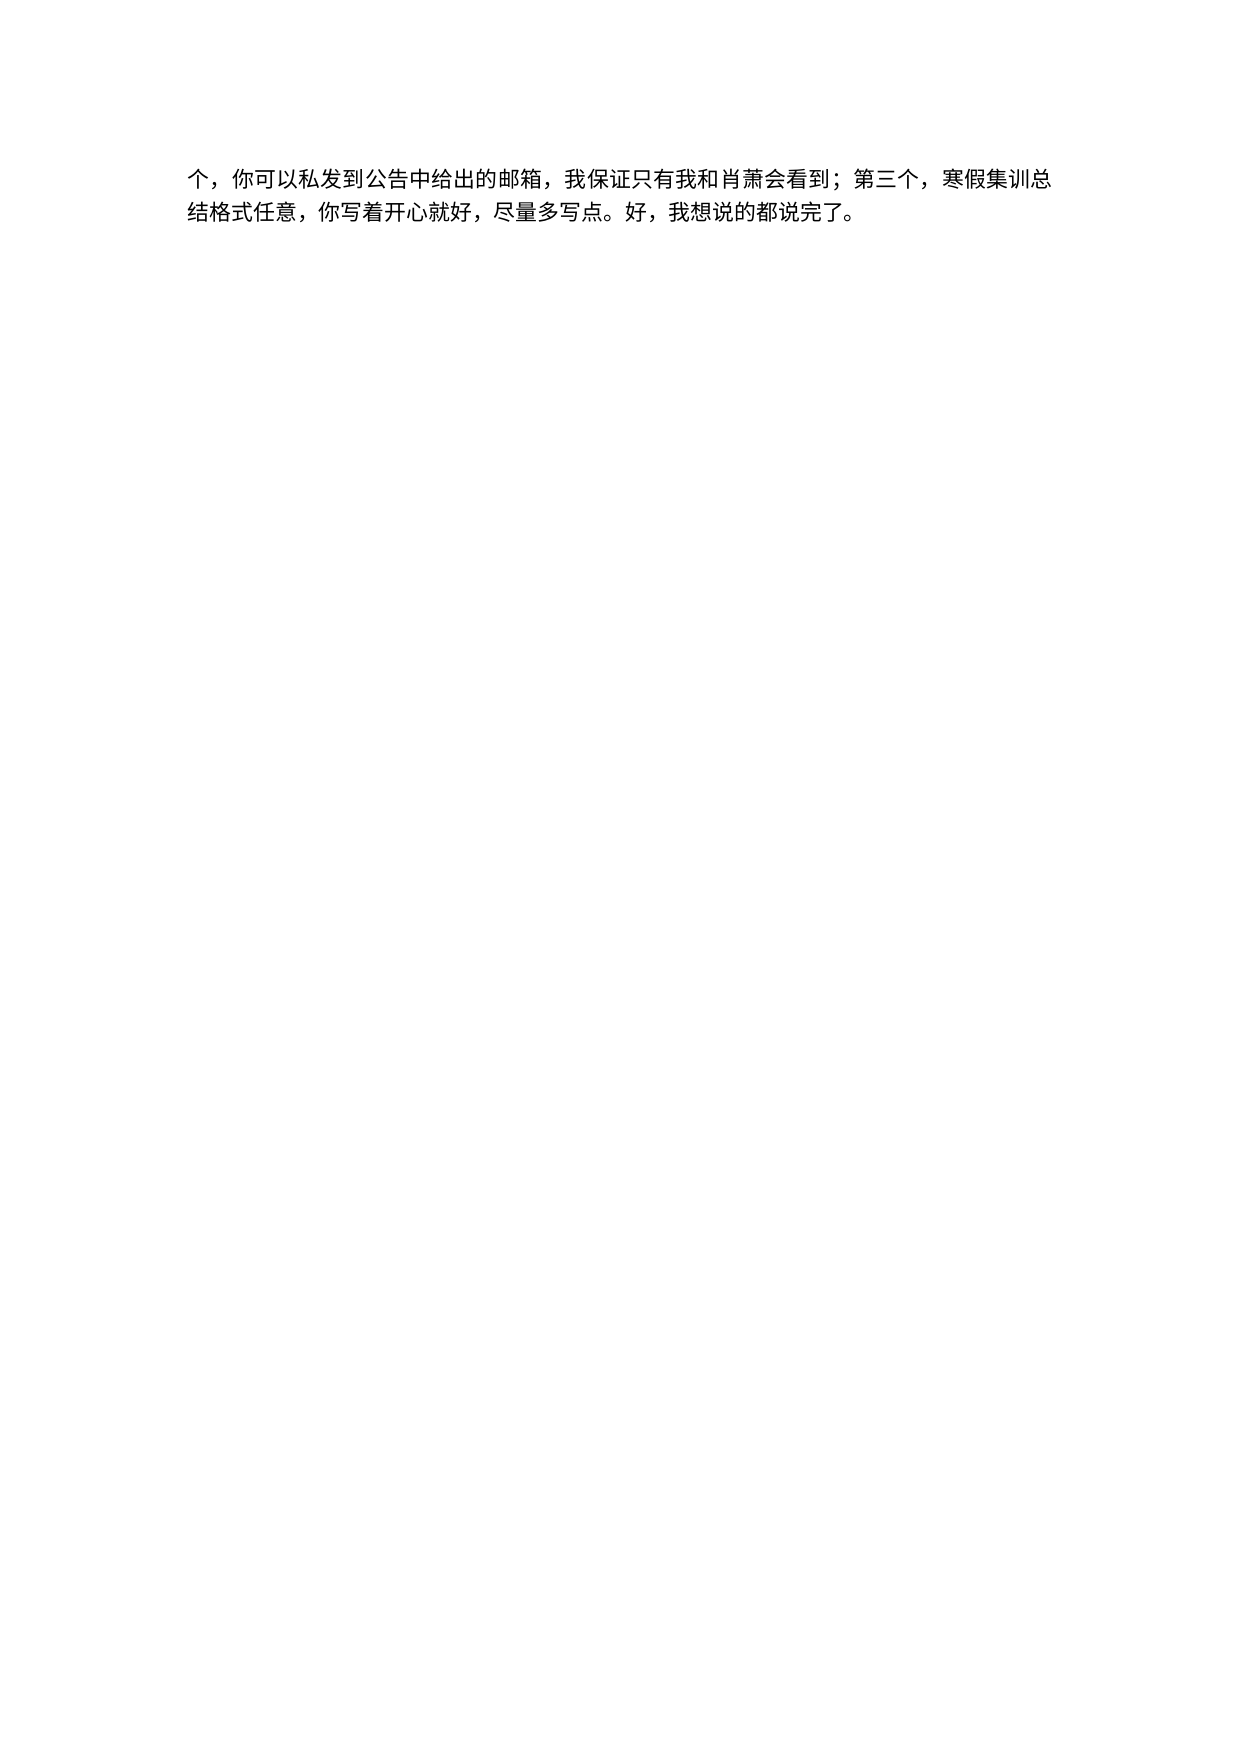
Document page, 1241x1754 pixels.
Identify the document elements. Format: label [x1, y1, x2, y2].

text [187, 162, 1053, 227]
